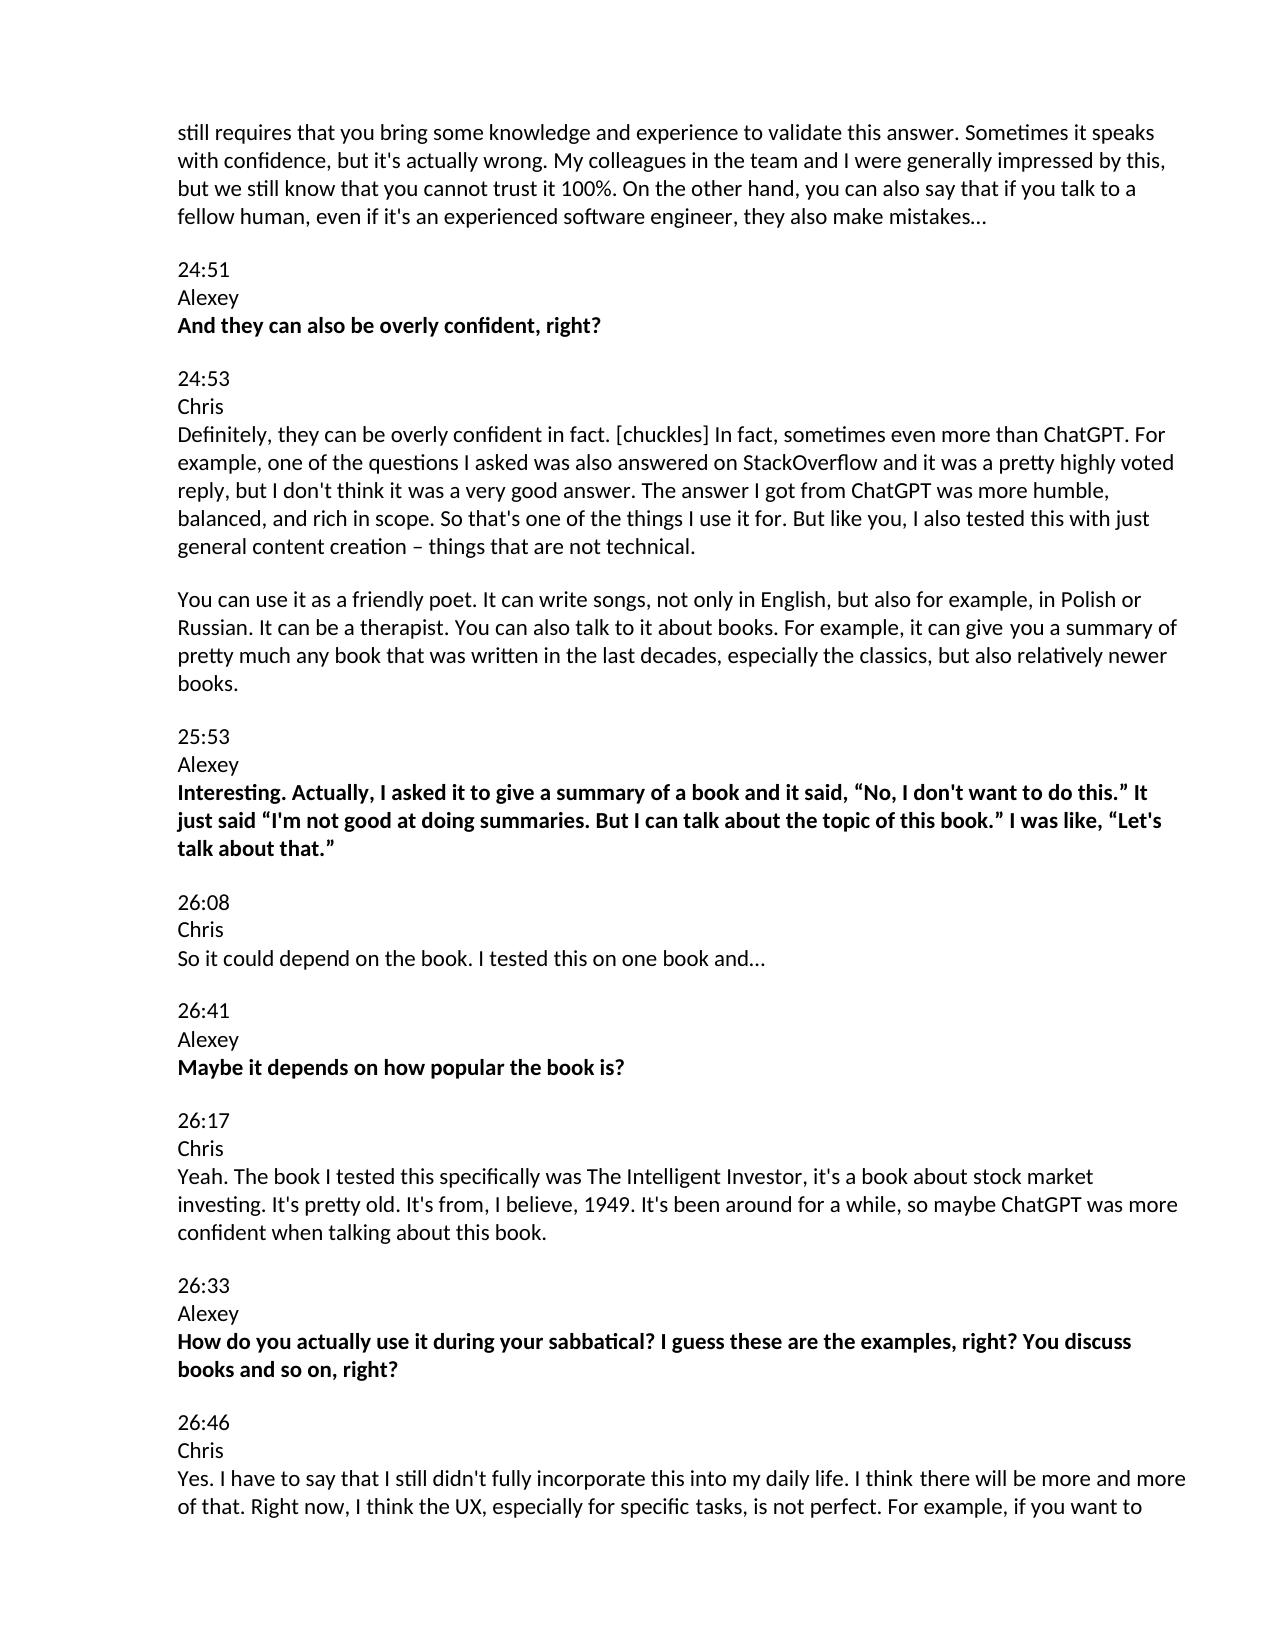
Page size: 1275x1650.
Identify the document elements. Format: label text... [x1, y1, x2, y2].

text 26:33 [177, 1271, 1186, 1299]
text Definitely, they can be overly confident in fact. [chuckles] In fact, sometimes even more than ChatGPT. For example, one of the questions I asked was also answered on StackOverflow and it was a pretty highly voted reply, but I don't think it was a very good answer. The answer I got from ChatGPT was more humble, balanced, and rich in scope. So that's one of the things I use it for. But like you, I also tested this with just general content creation – things that are not technical. [177, 420, 1186, 560]
text Yeah. The book I tested this specifically was The Intelligent Investor, it's a book about stock market investing. It's pretty old. It's from, I believe, 1949. It's been around for a while, so maybe ChatGPT was more confident when talking about this book. [177, 1162, 1186, 1246]
text Chris [177, 1436, 1186, 1464]
text 26:08 [177, 888, 1186, 916]
text How do you actually use it during your sabbatical? I guess these are the examples, right? You discuss books and so on, right? [177, 1327, 1186, 1383]
text 24:53 [177, 364, 1186, 392]
text Chris [177, 1134, 1186, 1162]
text Interesting. Actually, I asked it to give a summary of a book and it said, “No, I don't want to do this.” It just said “I'm not good at doing summaries. But I can talk about the topic of this book.” I was like, “Let's talk about that.” [177, 778, 1186, 863]
text 26:46 [177, 1408, 1186, 1436]
text Alexey [177, 283, 1186, 311]
text Alexey [177, 1299, 1186, 1327]
text 25:53 [177, 722, 1186, 751]
text Maybe it depends on how popular the book is? [177, 1053, 1186, 1081]
text 26:41 [177, 997, 1186, 1025]
text You can use it as a friendly poet. It can write songs, not only in English, but also for example, in Polish or Russian. It can be a therapist. You can also talk to it about books. For example, it can give you a summary of pretty much any book that was written in the last decades, especially the classics, but also relatively newer books. [177, 585, 1186, 697]
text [177, 1464, 1186, 1520]
text 24:51 [177, 255, 1186, 283]
text Chris [177, 916, 1186, 944]
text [177, 118, 1186, 230]
text Alexey [177, 1025, 1186, 1053]
text So it could depend on the book. I tested this on one book and… [177, 944, 1186, 972]
text Alexey [177, 751, 1186, 778]
text 26:17 [177, 1106, 1186, 1134]
text And they can also be overly confident, right? [177, 311, 1186, 339]
text Chris [177, 392, 1186, 420]
